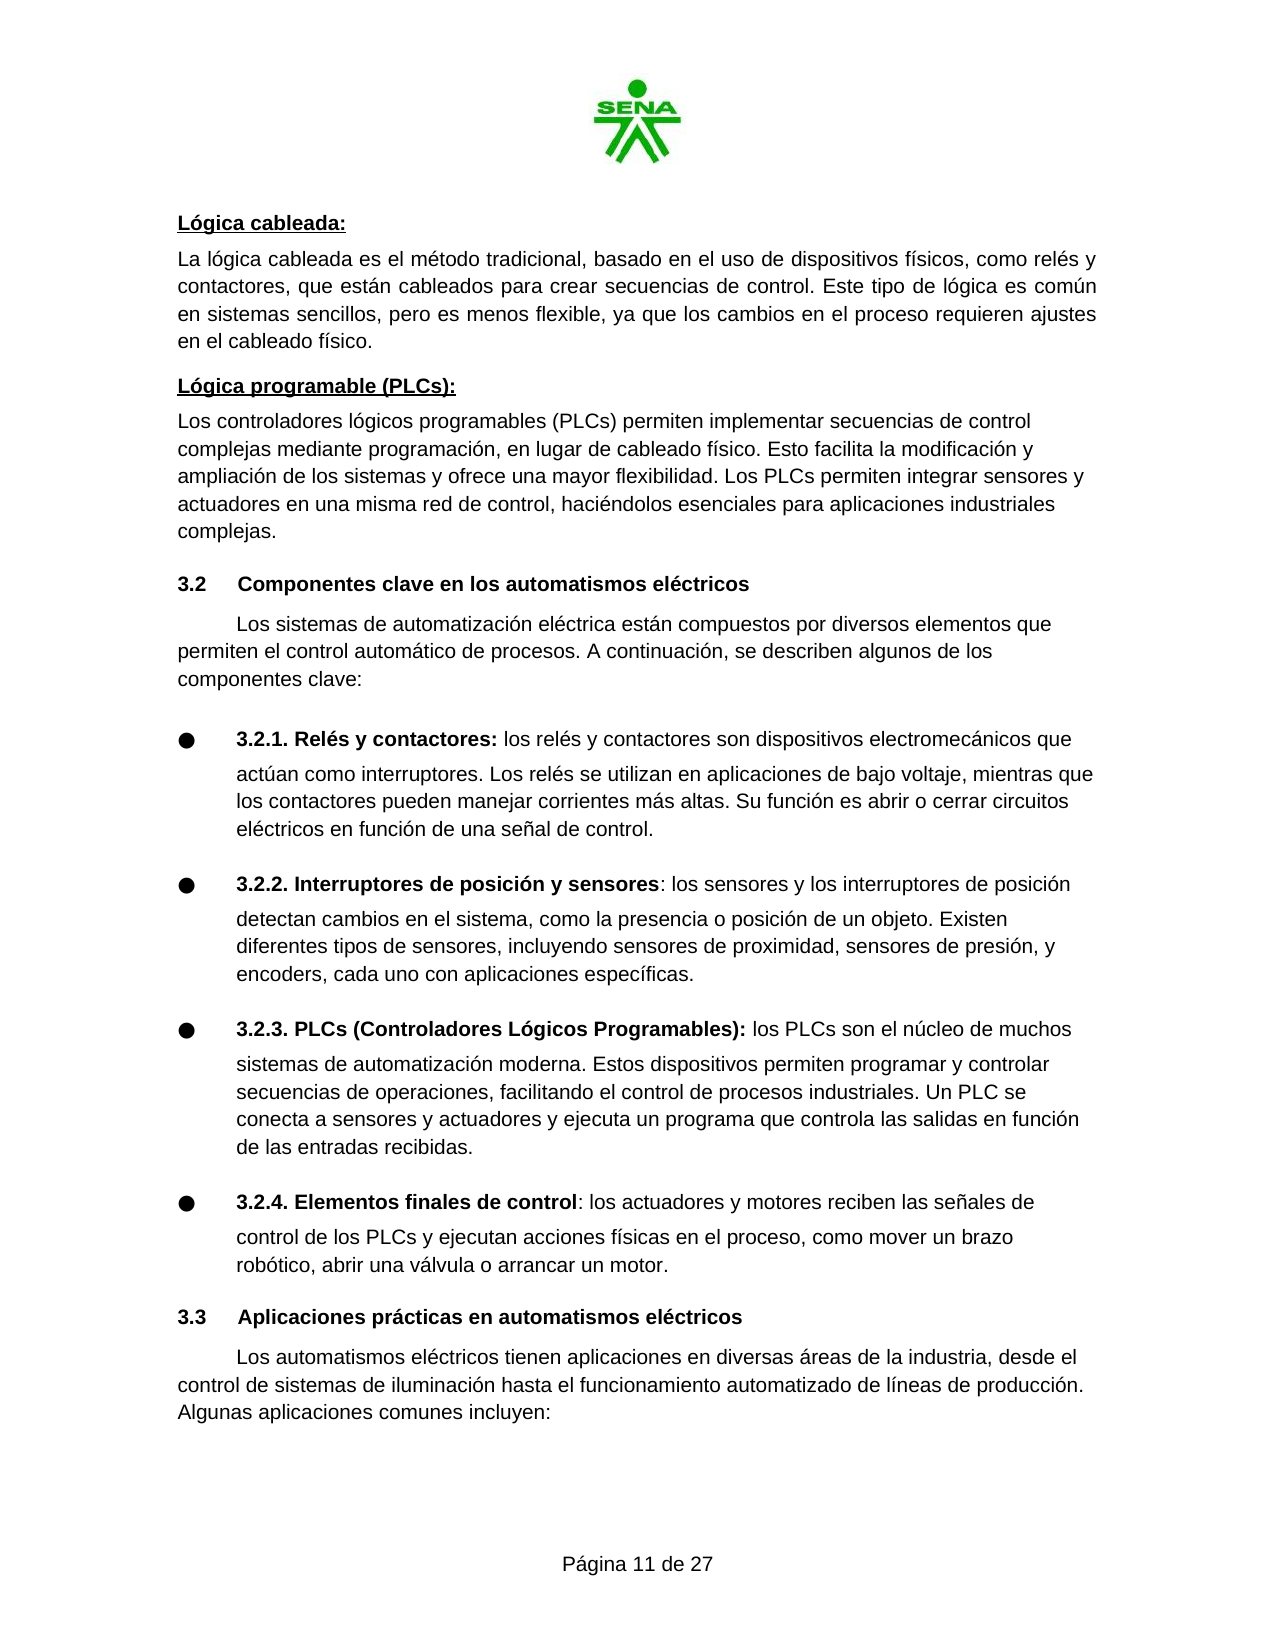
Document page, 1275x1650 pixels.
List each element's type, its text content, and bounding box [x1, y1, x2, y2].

text Los automatismos eléctricos tienen aplicaciones en diversas áreas de la industria, desde el control de sistemas de iluminación hasta el funcionamiento automatizado de líneas de producción. Algunas aplicaciones comunes incluyen: [177, 1345, 1098, 1424]
text 3.2.1. Relés y contactores: los relés y contactores son dispositivos electromecánicos que actúan como interruptores. Los relés se utilizan en aplicaciones de bajo voltaje, mientras que los contactores pueden manejar corrientes más altas. Su función es abrir o cerrar circuitos eléctricos en función de una señal de control. [177, 715, 1098, 840]
subtitle Lógica programable (PLCs): [177, 373, 1098, 397]
subtitle Lógica cableada: [177, 211, 1098, 235]
picture [588, 73, 687, 171]
text 3.2.2. Interruptores de posición y sensores: los sensores y los interruptores de posición detectan cambios en el sistema, como la presencia o posición de un objeto. Existen diferentes tipos de sensores, incluyendo sensores de proximidad, sensores de presión, y encoders, cada uno con aplicaciones específicas. [177, 861, 1098, 986]
text Los sistemas de automatización eléctrica están compuestos por diversos elementos que permiten el control automático de procesos. A continuación, se describen algunos de los componentes clave: [177, 612, 1098, 691]
text 3.2.3. PLCs (Controladores Lógicos Programables): los PLCs son el núcleo de muchos sistemas de automatización moderna. Estos dispositivos permiten programar y controlar secuencias de operaciones, facilitando el control de procesos industriales. Un PLC se conecta a sensores y actuadores y ejecuta un programa que controla las salidas en función de las entradas recibidas. [177, 1006, 1098, 1159]
text Los controladores lógicos programables (PLCs) permiten implementar secuencias de control complejas mediante programación, en lugar de cableado físico. Esto facilita la modificación y ampliación de los sistemas y ofrece una mayor flexibilidad. Los PLCs permiten integrar sensores y actuadores en una misma red de control, haciéndolos esenciales para aplicaciones industriales complejas. [177, 409, 1098, 543]
text La lógica cableada es el método tradicional, basado en el uso de dispositivos físicos, como relés y contactores, que están cableados para crear secuencias de control. Este tipo de lógica es común en sistemas sencillos, pero es menos flexible, ya que los cambios en el proceso requieren ajustes en el cableado físico. [177, 247, 1098, 353]
text 3.2.4. Elementos finales de control: los actuadores y motores reciben las señales de control de los PLCs y ejecutan acciones físicas en el proceso, como mover un brazo robótico, abrir una válvula o arrancar un motor. [177, 1179, 1098, 1277]
subtitle Aplicaciones prácticas en automatismos eléctricos [177, 1305, 1098, 1329]
subtitle Componentes clave en los automatismos eléctricos [177, 572, 1098, 596]
